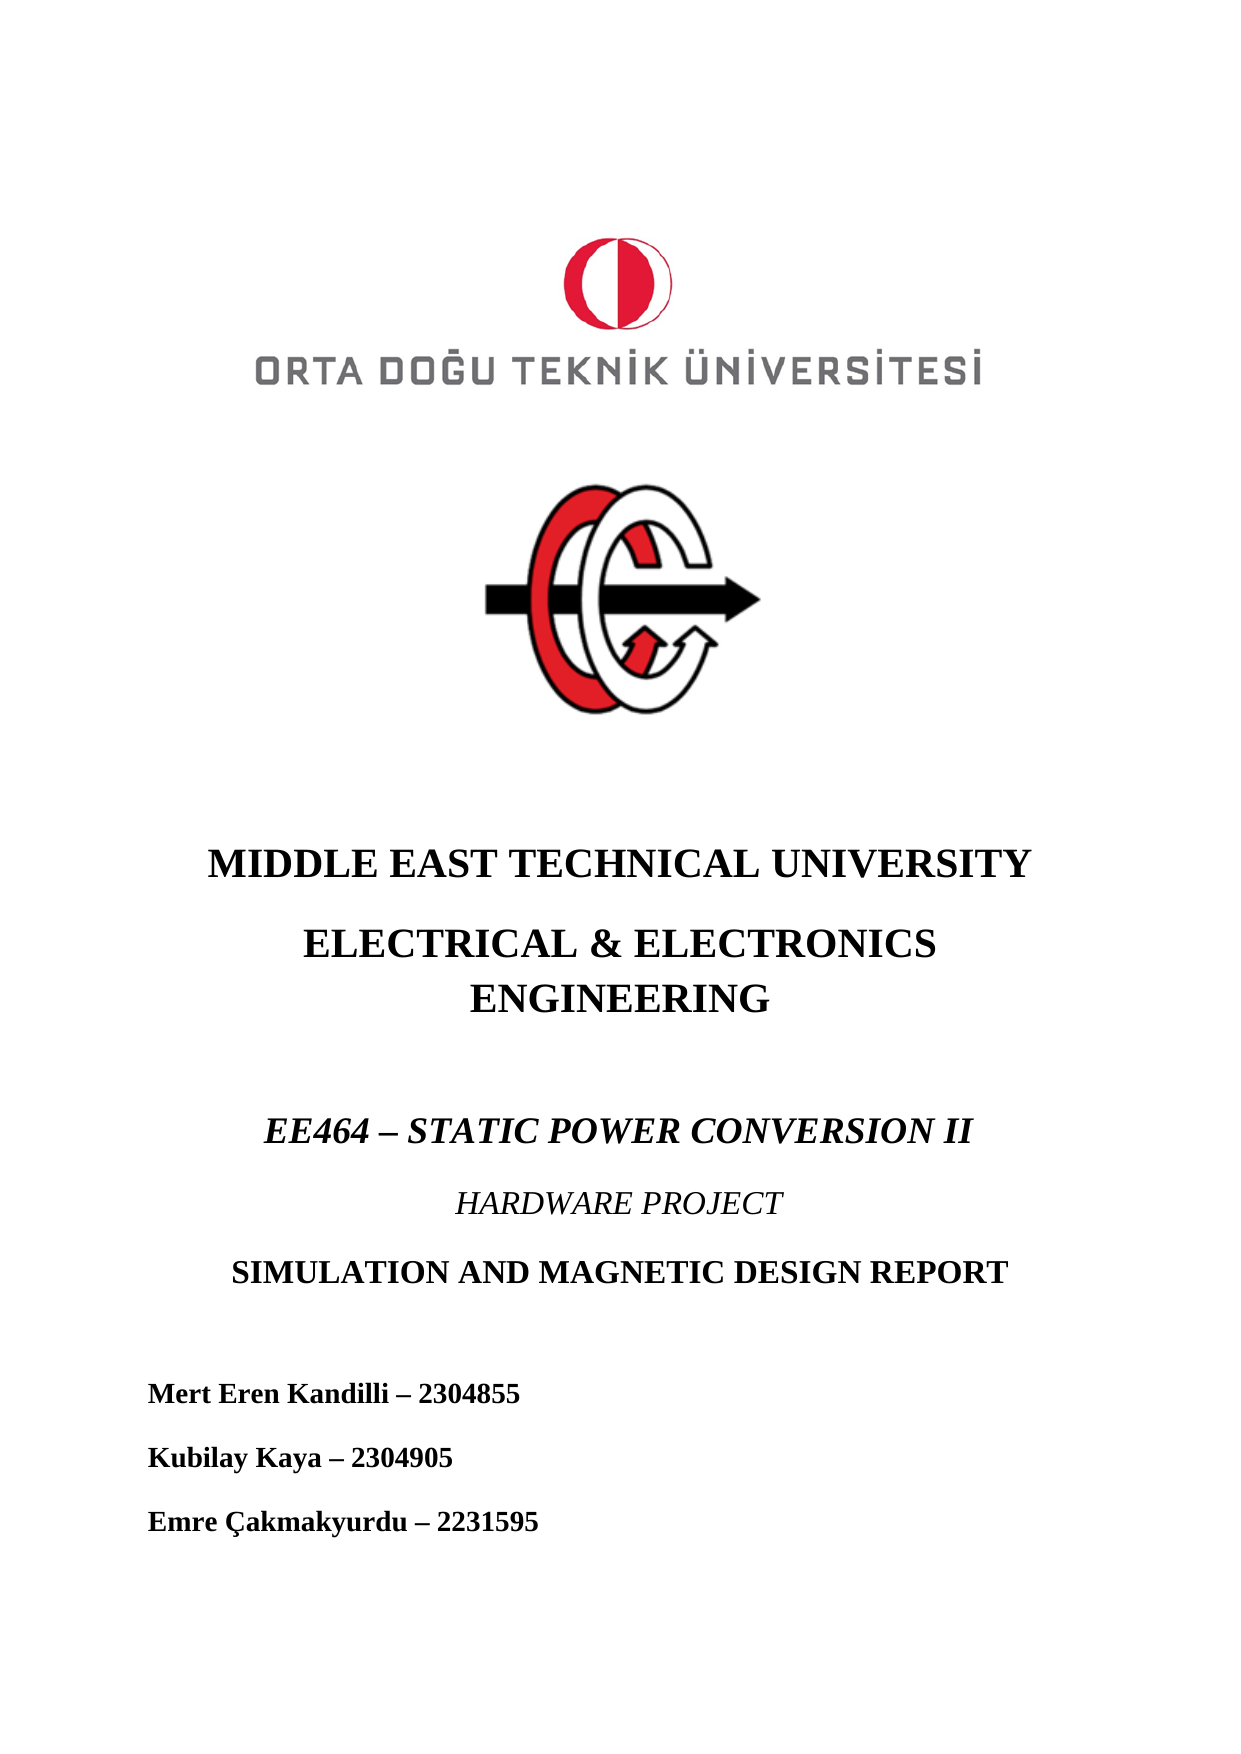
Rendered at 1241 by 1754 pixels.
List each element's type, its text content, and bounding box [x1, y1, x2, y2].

text ELECTRICAL & ELECTRONICS ENGINEERING [148, 918, 1093, 1021]
picture [147, 147, 1088, 475]
text Mert Eren Kandilli – 2304855 [148, 1377, 1093, 1410]
text SIMULATION AND MAGNETIC DESIGN REPORT [148, 1252, 1093, 1291]
text EE464 – STATIC POWER CONVERSION II [148, 1109, 1093, 1152]
text HARDWARE PROJECT [148, 1183, 1093, 1222]
text Emre Çakmakyurdu – 2231595 [148, 1504, 1093, 1537]
text Kubilay Kaya – 2304905 [148, 1440, 1093, 1474]
text MIDDLE EAST TECHNICAL UNIVERSITY [148, 838, 1093, 886]
picture [465, 478, 775, 724]
